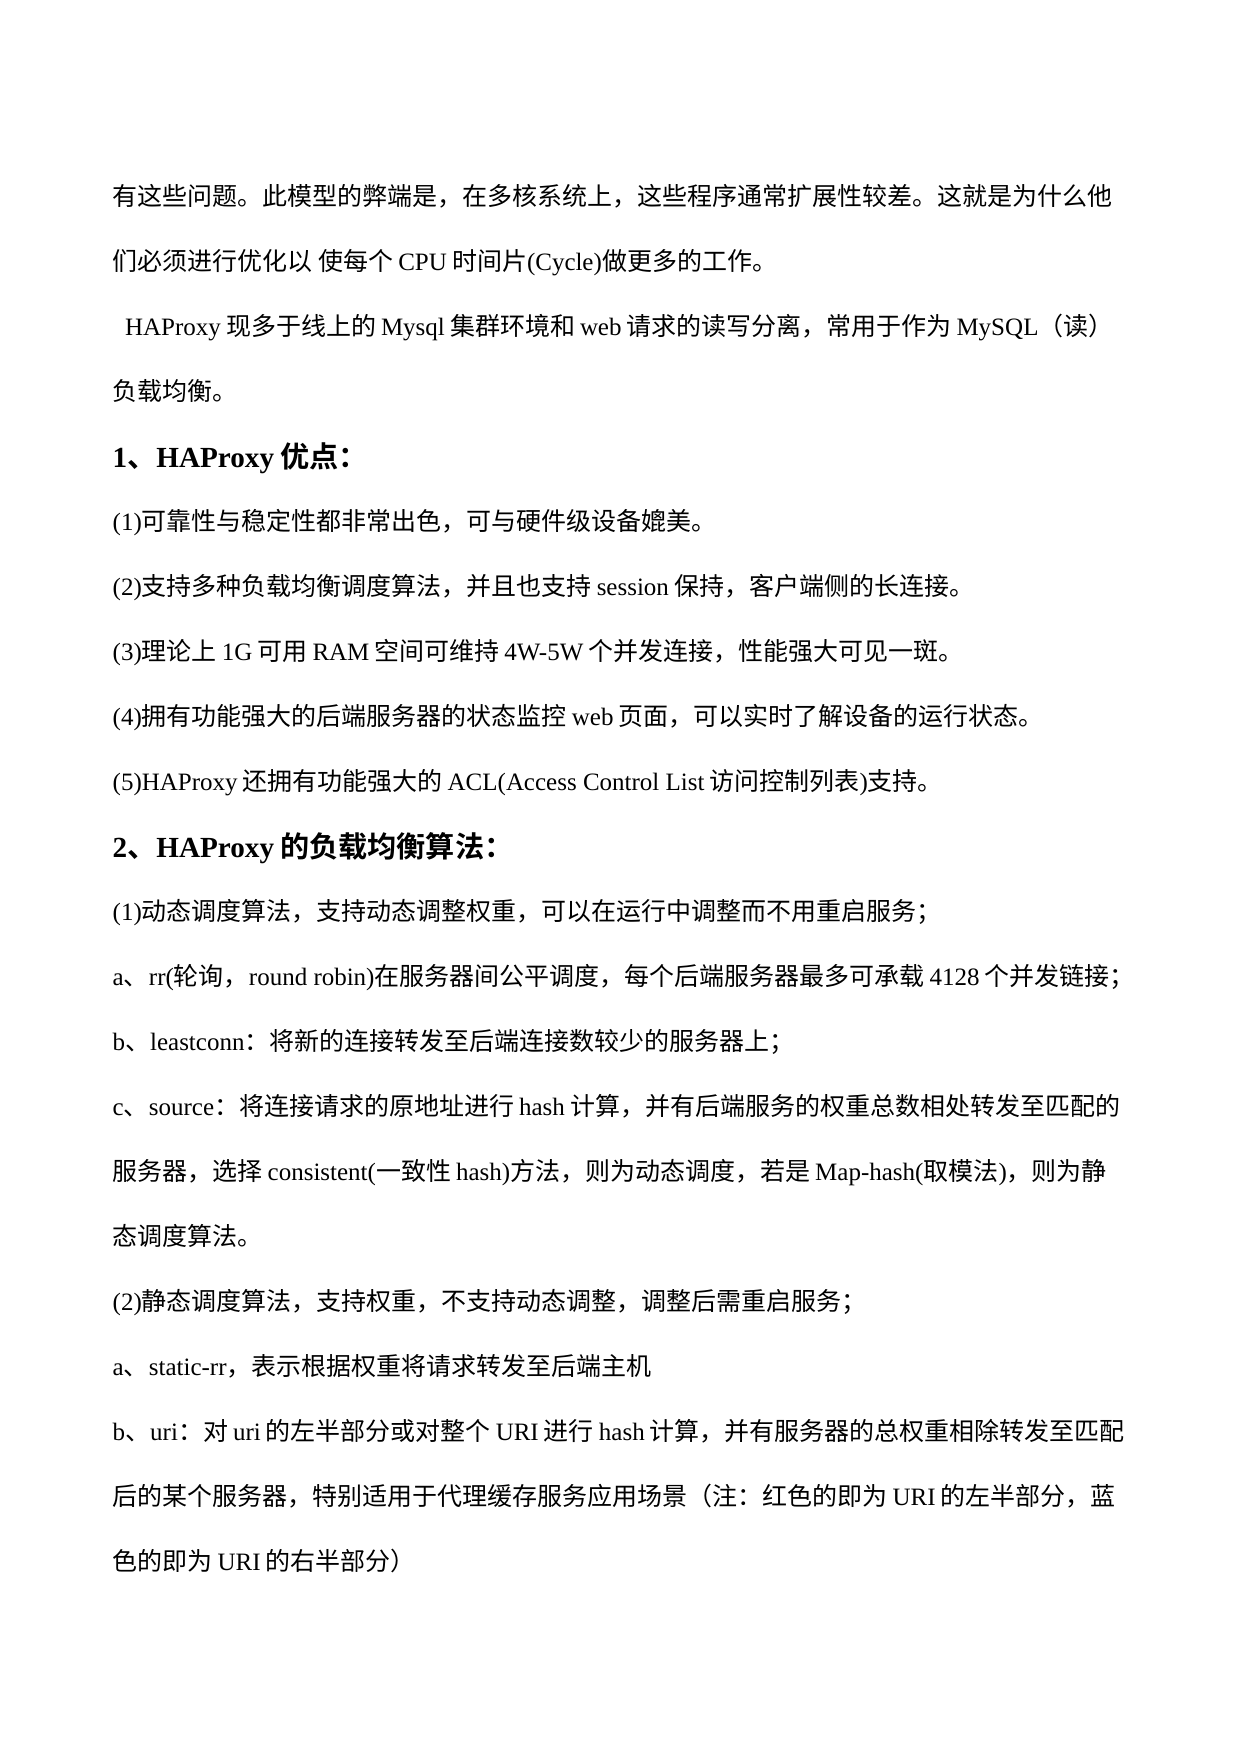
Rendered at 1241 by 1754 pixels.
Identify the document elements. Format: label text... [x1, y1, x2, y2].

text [112, 162, 1128, 292]
text (5)HAProxy还拥有功能强大的ACL(Access Control List访问控制列表)支持。 [112, 747, 1128, 812]
text (2)静态调度算法，支持权重，不支持动态调整，调整后需重启服务； [112, 1267, 1128, 1332]
text (2)支持多种负载均衡调度算法，并且也支持session保持，客户端侧的长连接。 [112, 552, 1128, 617]
text (4)拥有功能强大的后端服务器的状态监控web页面，可以实时了解设备的运行状态。 [112, 682, 1128, 747]
text (3)理论上1G可用RAM空间可维持4W-5W个并发连接，性能强大可见一斑。 [112, 617, 1128, 682]
text a、static-rr，表示根据权重将请求转发至后端主机 [112, 1332, 1128, 1397]
text 2、HAProxy的负载均衡算法： [112, 812, 1128, 877]
text (1)动态调度算法，支持动态调整权重，可以在运行中调整而不用重启服务； [112, 877, 1128, 942]
text (1)可靠性与稳定性都非常出色，可与硬件级设备媲美。 [112, 487, 1128, 552]
text b、uri：对uri的左半部分或对整个URI进行hash计算，并有服务器的总权重相除转发至匹配后的某个服务器，特别适用于代理缓存服务应用场景（注：红色的即为URI的左半部分，蓝色的即为URI的右半部分） [112, 1397, 1128, 1592]
text HAProxy现多于线上的Mysql集群环境和web请求的读写分离，常用于作为MySQL（读）负载均衡。 [112, 292, 1128, 422]
text c、source：将连接请求的原地址进行hash计算，并有后端服务的权重总数相处转发至匹配的服务器，选择consistent(一致性hash)方法，则为动态调度，若是Map-hash(取模法)，则为静态调度算法。 [112, 1072, 1128, 1267]
text 1、HAProxy优点： [112, 422, 1128, 487]
text b、leastconn：将新的连接转发至后端连接数较少的服务器上； [112, 1007, 1128, 1072]
text a、rr(轮询，round robin)在服务器间公平调度，每个后端服务器最多可承载4128个并发链接； [112, 942, 1128, 1007]
